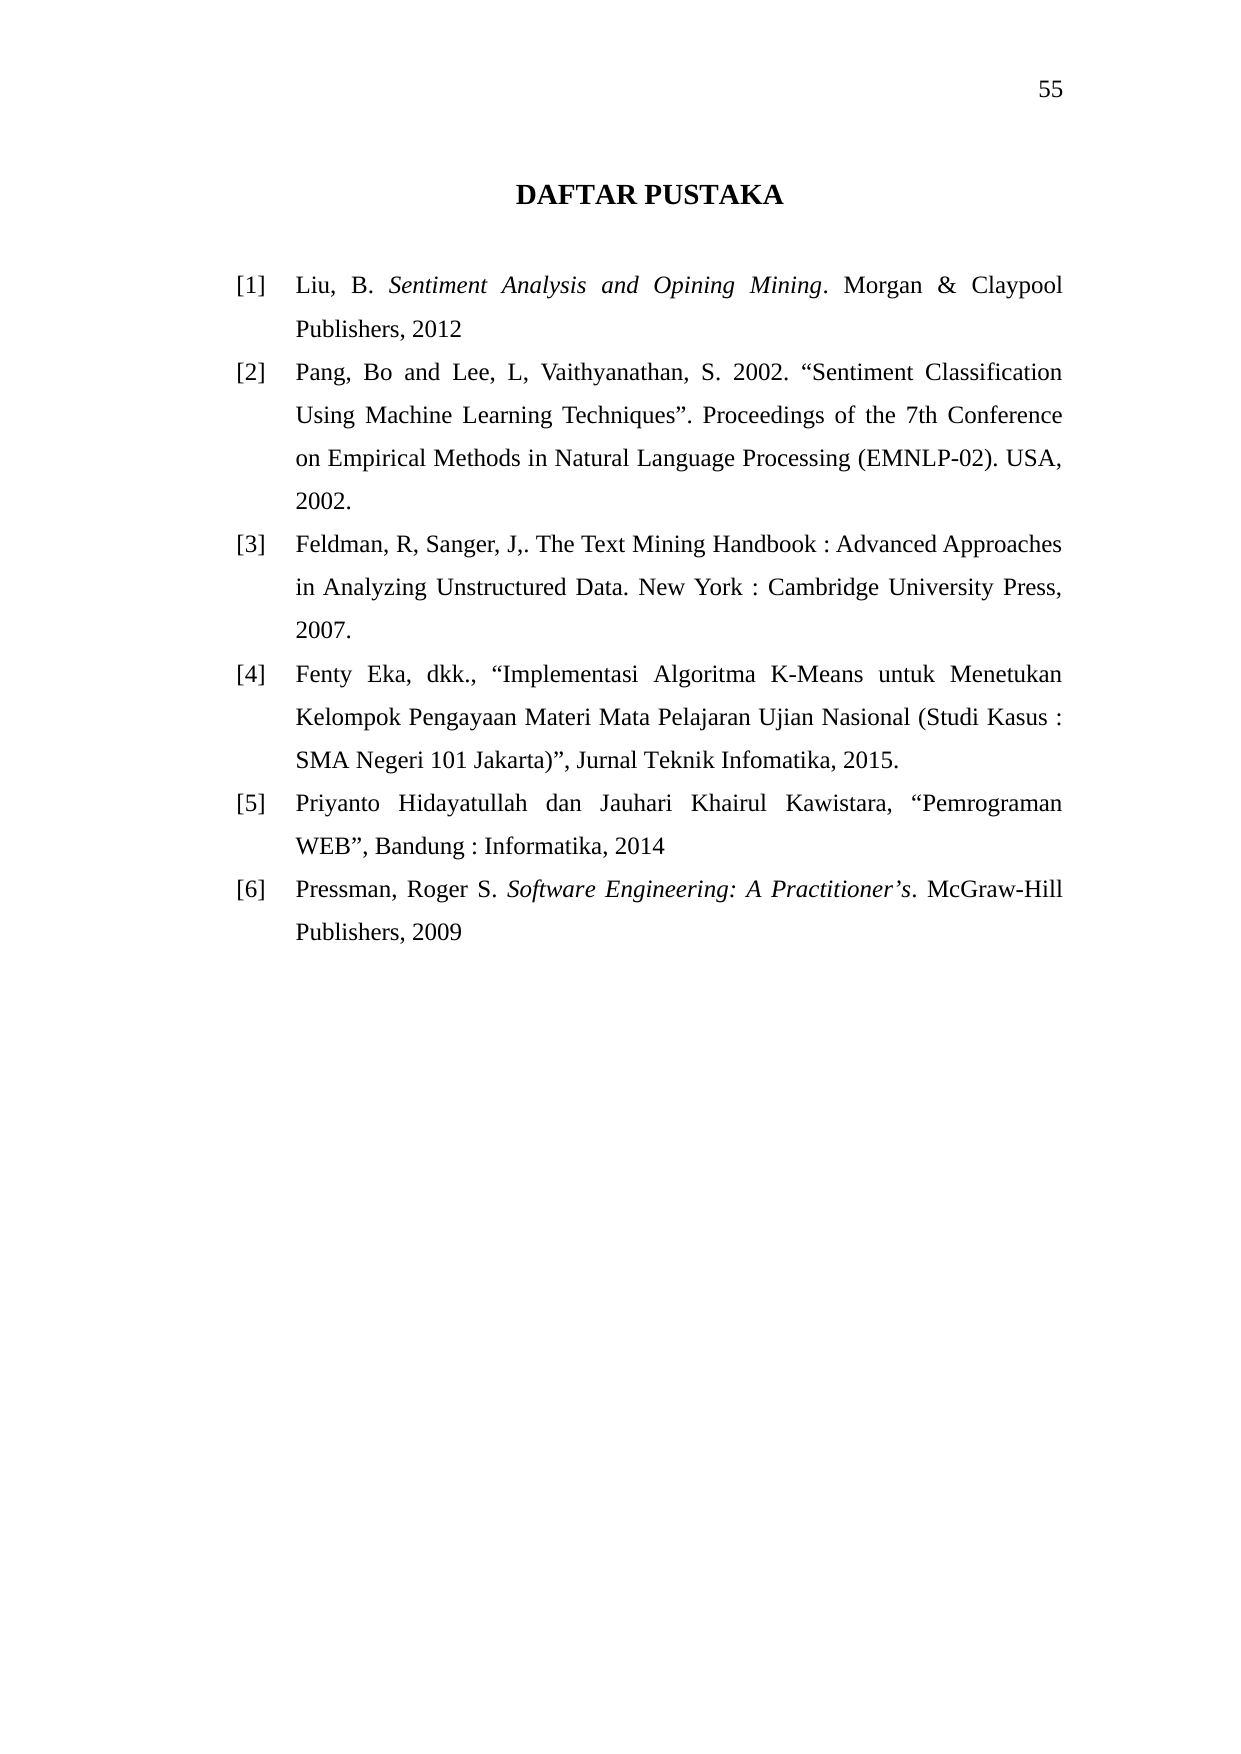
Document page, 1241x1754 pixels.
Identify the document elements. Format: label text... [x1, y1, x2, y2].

list [1] Liu, B. Sentiment Analysis and Opining Mining. Morgan & Claypool Publishers, 2012 [236, 271, 1063, 342]
text [2] Pang, Bo and Lee, L, Vaithyanathan, S. 2002. “Sentiment Classification Using Machine Learning Techniques”. Proceedings of the 7th Conference on Empirical Methods in Natural Language Processing (EMNLP-02). USA, 2002. [236, 357, 1063, 515]
text [4] Fenty Eka, dkk., “Implementasi Algoritma K-Means untuk Menetukan Kelompok Pengayaan Materi Mata Pelajaran Ujian Nasional (Studi Kasus : SMA Negeri 101 Jakarta)”, Jurnal Teknik Infomatika, 2015. [236, 659, 1063, 774]
subtitle DAFTAR PUSTAKA [236, 177, 1063, 211]
text [3] Feldman, R, Sanger, J,. The Text Mining Handbook : Advanced Approaches in Analyzing Unstructured Data. New York : Cambridge University Press, 2007. [236, 529, 1063, 644]
list [6] Pressman, Roger S. Software Engineering: A Practitioner’s. McGraw-Hill Publishers, 2009 [236, 874, 1063, 946]
text [5] Priyanto Hidayatullah dan Jauhari Khairul Kawistara, “Pemrograman WEB”, Bandung : Informatika, 2014 [236, 788, 1063, 860]
